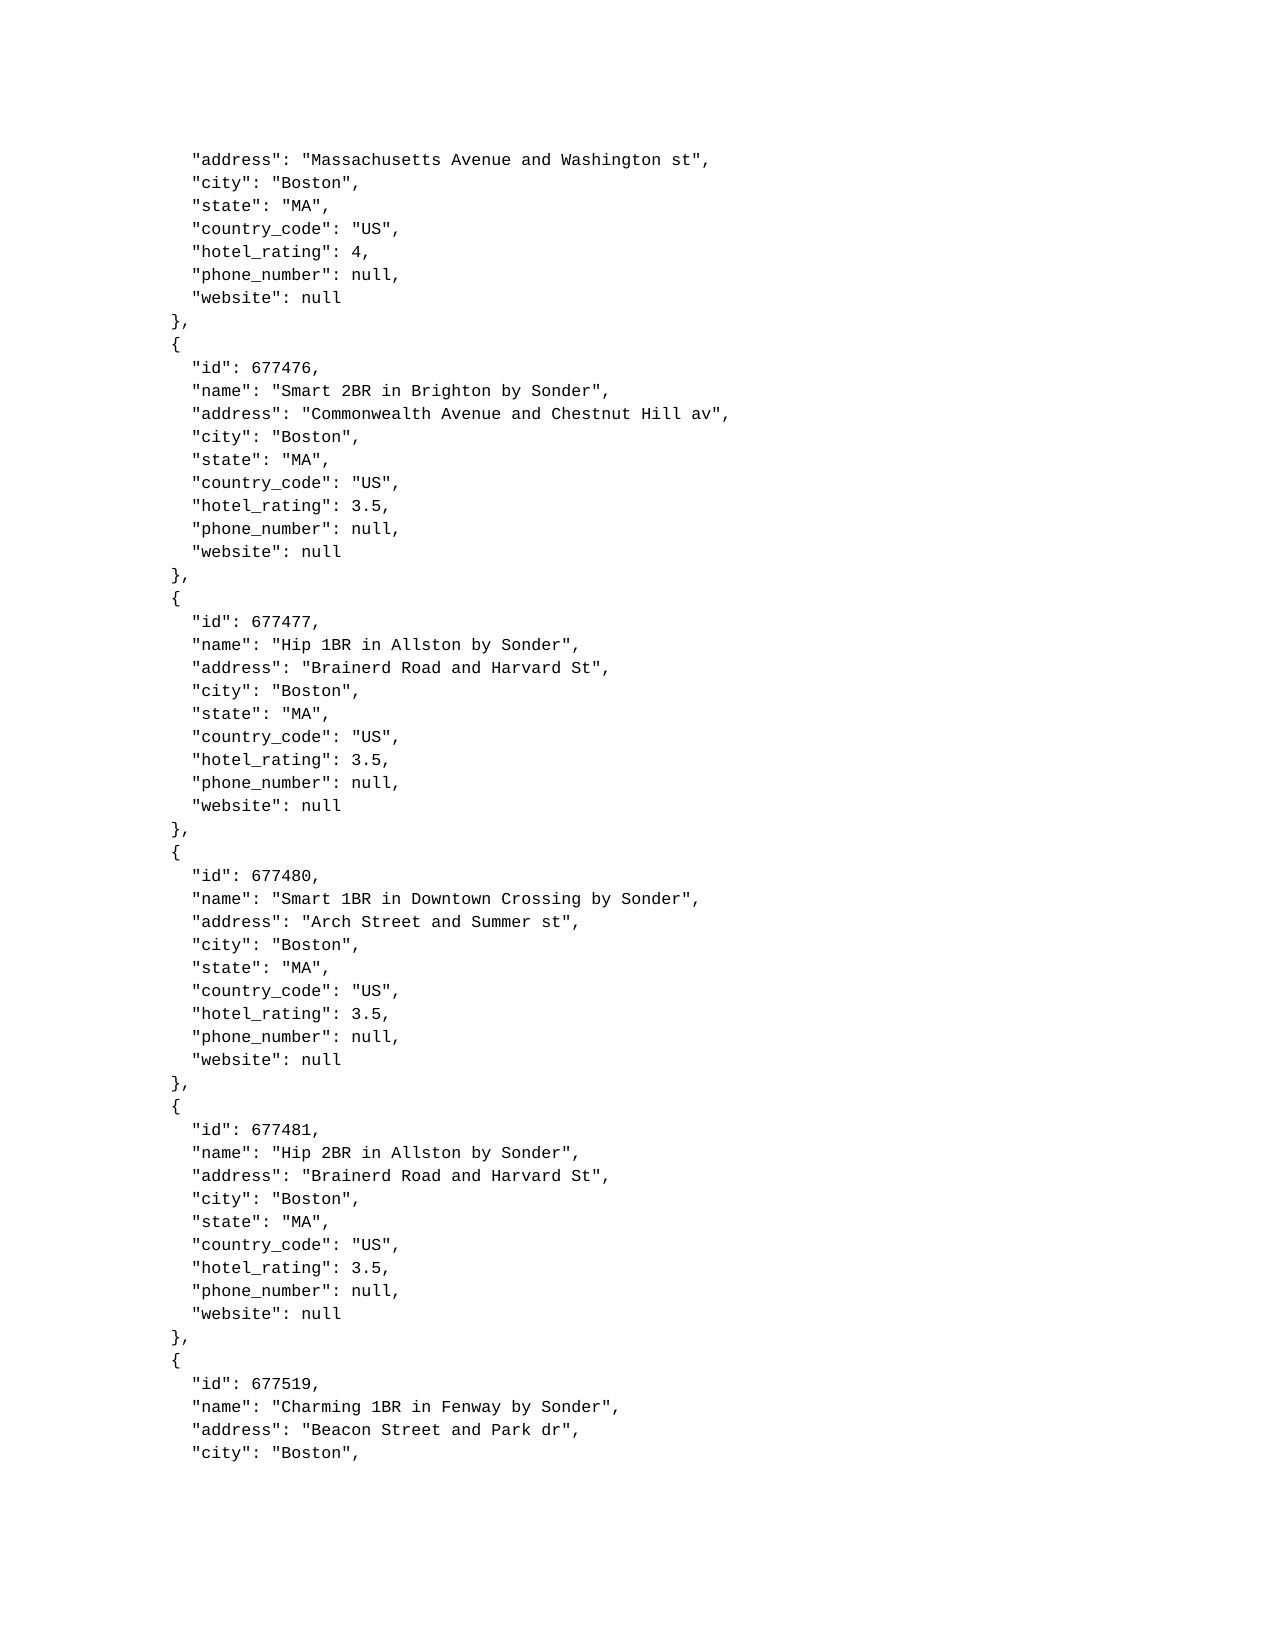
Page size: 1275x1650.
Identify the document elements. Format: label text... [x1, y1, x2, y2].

text "address": "Massachusetts Avenue and Washington st", "city": "Boston", [191, 152, 749, 193]
text }, [171, 1328, 1137, 1347]
text { [171, 336, 1137, 354]
text "id": 677477, [191, 613, 1137, 632]
text }, [171, 820, 1137, 839]
text }, [171, 312, 1137, 331]
text { [171, 590, 1137, 609]
text "address": "Commonwealth Avenue and Chestnut Hill av", "city": "Boston", [191, 406, 749, 448]
text }, [171, 567, 1137, 585]
text "name": "Charming 1BR in Fenway by Sonder", "address": "Beacon Street and Park dr", "city": "Boston", [191, 1398, 631, 1463]
text "state": "MA", "country_code": "US", "hotel_rating": 3.5, "phone_number": null, "website": null [191, 1214, 459, 1324]
text "state": "MA", "country_code": "US", "hotel_rating": 3.5, "phone_number": null, "website": null [191, 706, 459, 816]
text "state": "MA", "country_code": "US", "hotel_rating": 4, "phone_number": null, "website": null [191, 198, 459, 308]
text }, [171, 1074, 1137, 1093]
text { [171, 1352, 1137, 1371]
text "name": "Hip 1BR in Allston by Sonder", "address": "Brainerd Road and Harvard St", "city": "Boston", [191, 637, 631, 701]
text "name": "Hip 2BR in Allston by Sonder", "address": "Brainerd Road and Harvard St", "city": "Boston", [191, 1145, 631, 1209]
text "id": 677519, [191, 1375, 1137, 1394]
text { [171, 1098, 1137, 1117]
text "id": 677481, [191, 1121, 1137, 1140]
text "state": "MA", "country_code": "US", "hotel_rating": 3.5, "phone_number": null, "website": null [191, 960, 459, 1070]
text "city": "Boston", [191, 936, 1137, 955]
text "name": "Smart 1BR in Downtown Crossing by Sonder", "address": "Arch Street and Summer st", [191, 891, 749, 932]
text "state": "MA", "country_code": "US", "hotel_rating": 3.5, "phone_number": null, "website": null [191, 452, 459, 562]
text "name": "Smart 2BR in Brighton by Sonder", [191, 382, 1137, 401]
text { [171, 844, 1137, 863]
text "id": 677480, [191, 867, 1137, 886]
text "id": 677476, [191, 359, 1137, 378]
